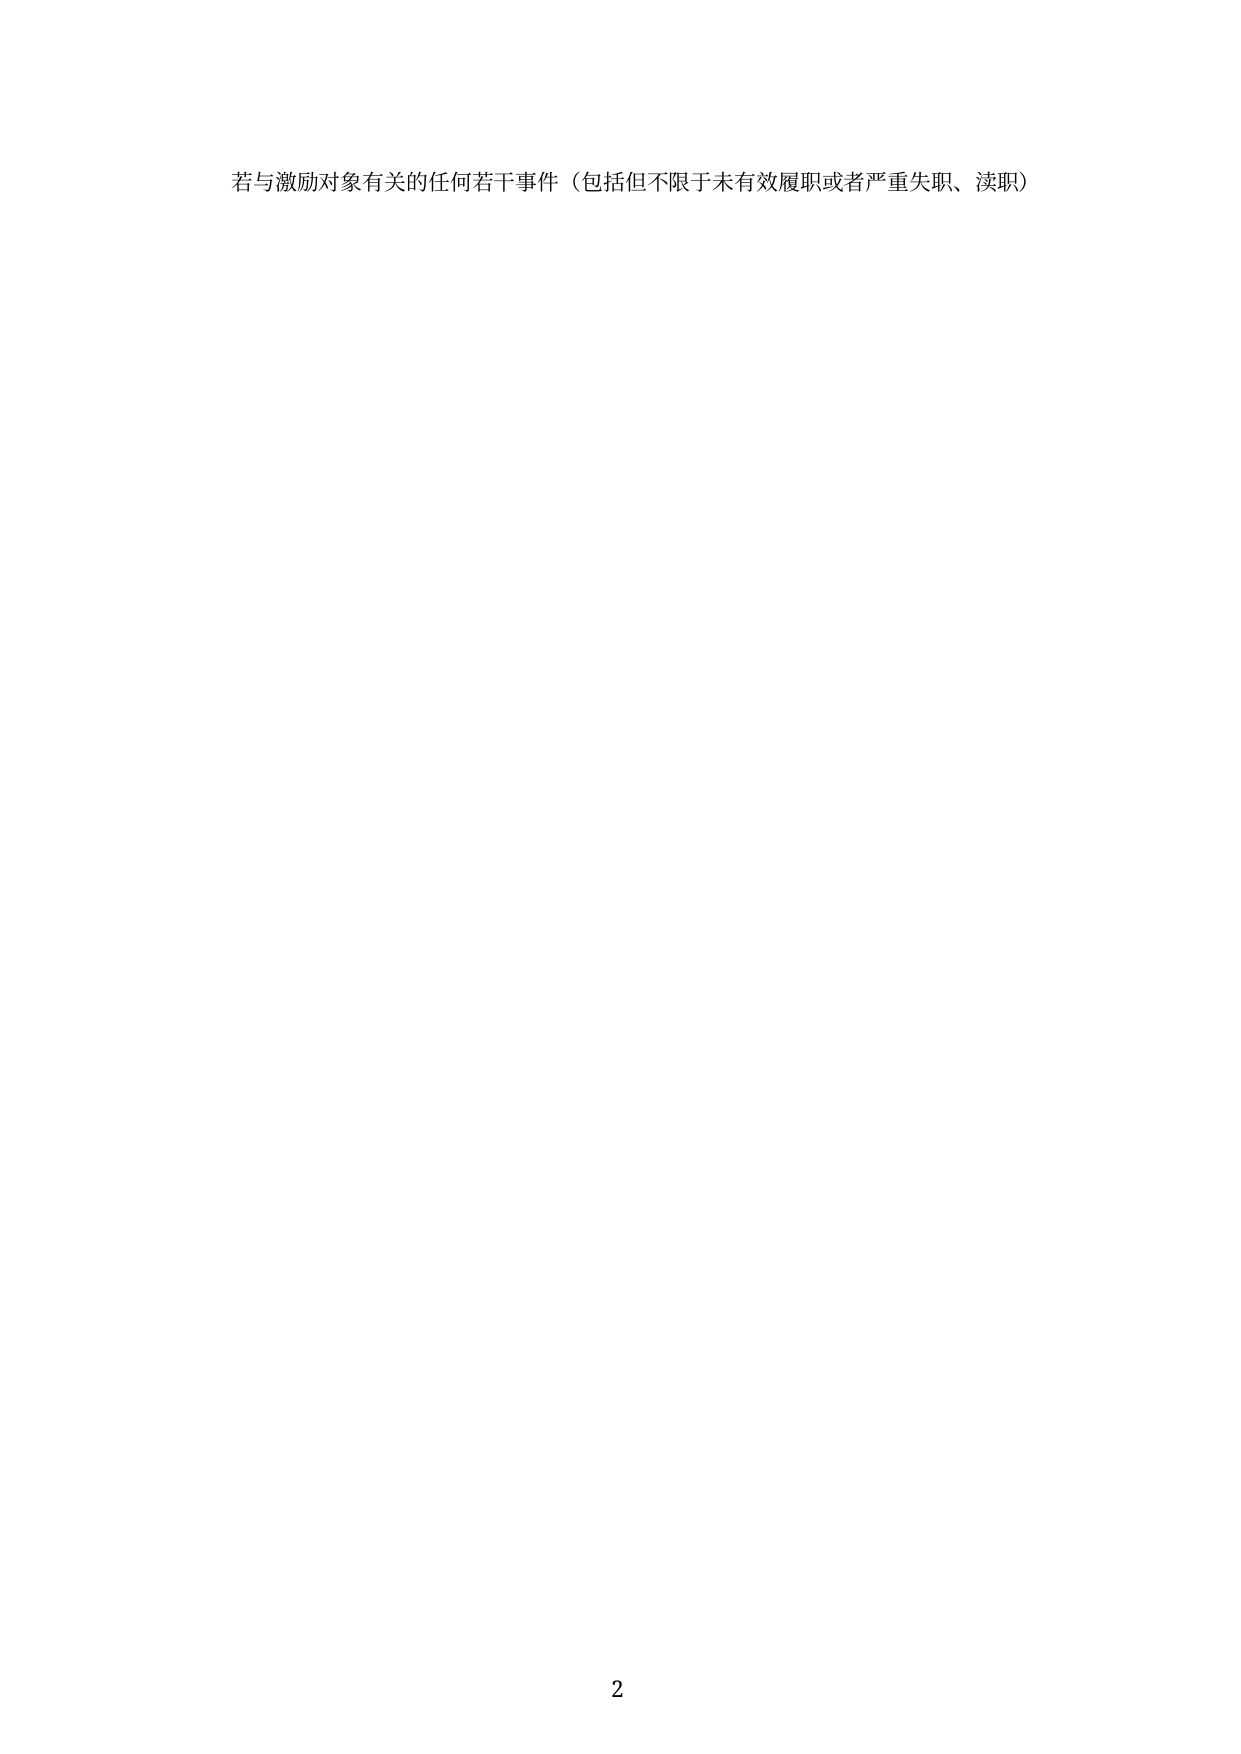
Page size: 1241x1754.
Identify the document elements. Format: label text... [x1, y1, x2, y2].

text 若与激励对象有关的任何若干事件（包括但不限于未有效履职或者严重失职、渎职） [231, 165, 1151, 196]
